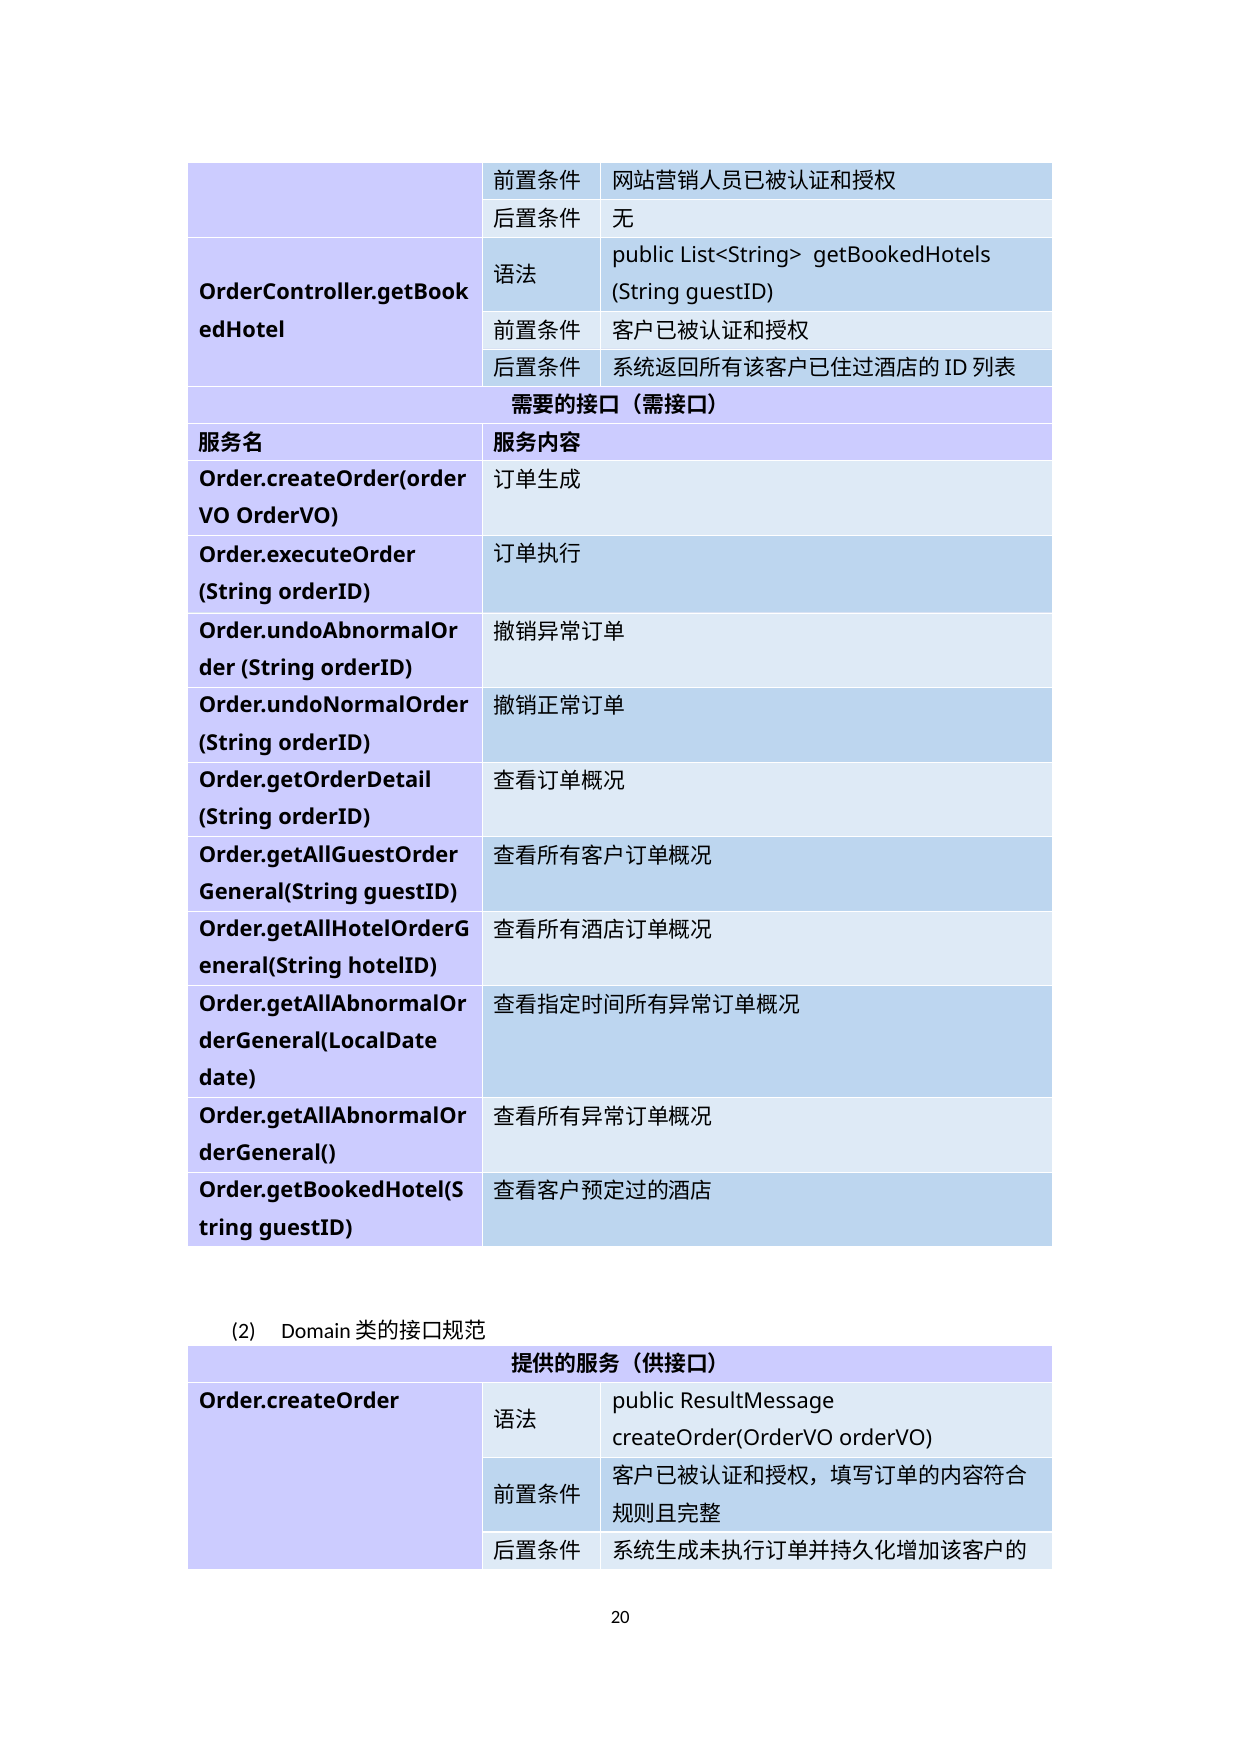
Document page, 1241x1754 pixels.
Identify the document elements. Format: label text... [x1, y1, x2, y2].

table_cell 撤销正常订单 [483, 688, 1052, 762]
table_cell 网站营销人员已被认证和授权 [601, 163, 1052, 199]
table_cell 系统返回所有该客户已住过酒店的ID列表 [601, 350, 1052, 386]
table_cell Order.getAllHotelOrderGeneral(String hotelID) [188, 912, 482, 985]
list Domain类的接口规范 [231, 1312, 1053, 1345]
table_cell 前置条件 [483, 163, 600, 199]
table_cell 无 [601, 200, 1052, 237]
table_cell 后置条件 [483, 1533, 600, 1569]
table_cell 后置条件 [483, 200, 600, 237]
table_cell 语法 [483, 1383, 600, 1457]
table_cell 查看客户预定过的酒店 [483, 1173, 1052, 1246]
table_cell 查看所有异常订单概况 [483, 1098, 1052, 1172]
table_cell 语法 [483, 238, 600, 311]
table_cell 需要的接口（需接口） [188, 387, 1052, 423]
table_cell 服务内容 [483, 424, 1052, 460]
table_cell 前置条件 [483, 312, 600, 348]
table_cell 订单生成 [483, 461, 1052, 535]
table_cell OrderController.getBookedHotel [188, 238, 482, 386]
table_cell Order.getAllGuestOrderGeneral(String guestID) [188, 837, 482, 911]
table_cell 服务名 [188, 424, 482, 460]
table_cell 订单执行 [483, 536, 1052, 612]
table_cell 查看所有酒店订单概况 [483, 912, 1052, 985]
table_cell Order.getOrderDetail (String orderID) [188, 763, 482, 836]
table_cell Order.createOrder(orderVO OrderVO) [188, 461, 482, 535]
table_cell public ResultMessage createOrder(OrderVO orderVO) [601, 1383, 1052, 1457]
table_cell Order.getBookedHotel(String guestID) [188, 1173, 482, 1246]
table_header 提供的服务（供接口） [188, 1346, 1052, 1382]
table_cell 撤销异常订单 [483, 614, 1052, 687]
table_cell Order.getAllAbnormalOrderGeneral(LocalDate date) [188, 986, 482, 1097]
table_cell 查看所有客户订单概况 [483, 837, 1052, 911]
table_cell 客户已被认证和授权，填写订单的内容符合规则且完整 [601, 1458, 1052, 1531]
table_cell Order.createOrder [188, 1383, 482, 1569]
table_cell 查看订单概况 [483, 763, 1052, 836]
table_cell Order.undoNormalOrder (String orderID) [188, 688, 482, 762]
table_cell 客户已被认证和授权 [601, 312, 1052, 348]
table_cell Order.getAllAbnormalOrderGeneral() [188, 1098, 482, 1172]
table_cell 前置条件 [483, 1458, 600, 1531]
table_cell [188, 163, 482, 237]
table_cell Order.executeOrder (String orderID) [188, 536, 482, 612]
table_cell 查看指定时间所有异常订单概况 [483, 986, 1052, 1097]
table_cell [601, 1533, 1052, 1569]
table_cell Order.undoAbnormalOrder (String orderID) [188, 614, 482, 687]
table_cell 后置条件 [483, 350, 600, 386]
table_cell public List<String> getBookedHotels (String guestID) [601, 238, 1052, 311]
